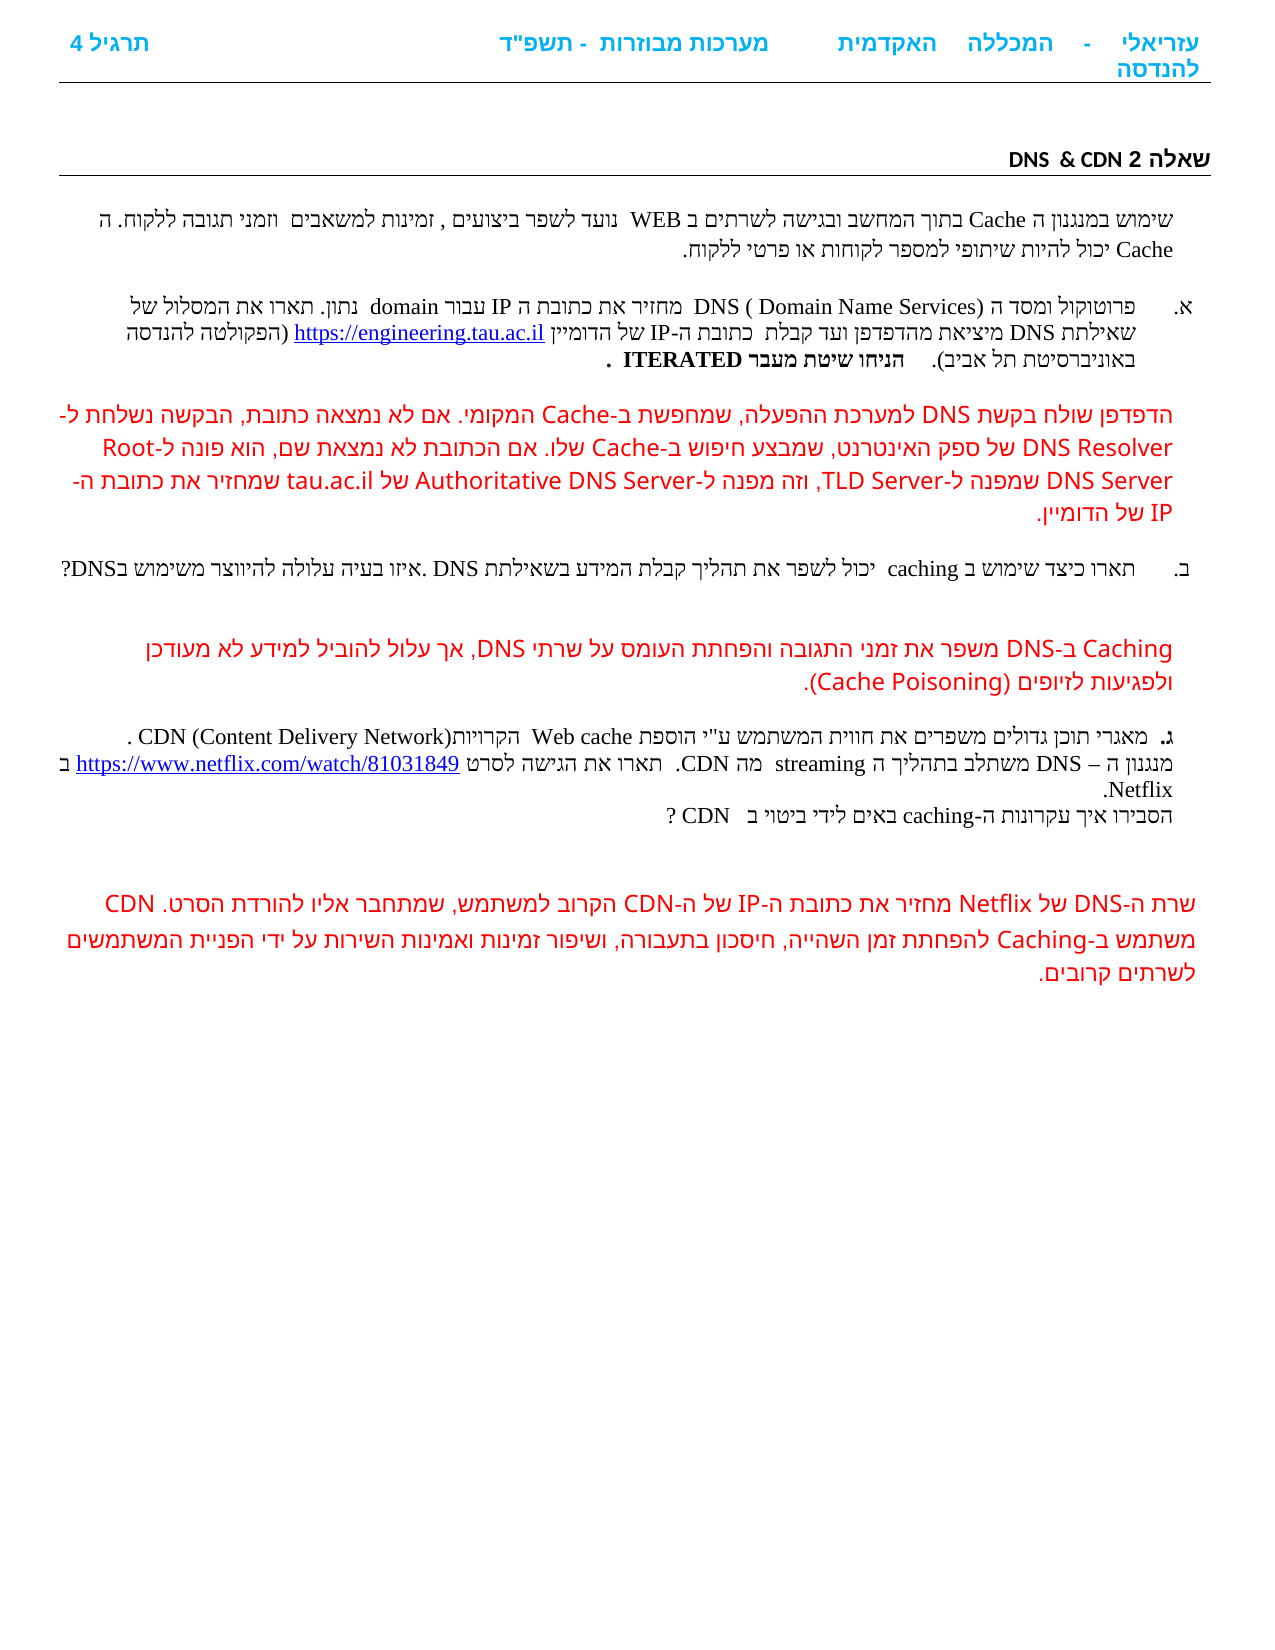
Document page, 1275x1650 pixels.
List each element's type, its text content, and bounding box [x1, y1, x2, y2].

list פרוטוקול ומסד ה DNS ( Domain Name Services) מחזיר את כתובת ה IP עבור domain נתון. תארו את המסלול של שאילתת DNS מיציאת מהדפדפן ועד קבלת כתובת ה-IP של הדומיין https://engineering.tau.ac.il (הפקולטה להנדסה באוניברסיטת תל אביב). הניחו שיטת מעבר ITERATED . [59, 293, 1173, 372]
text הסבירו איך עקרונות ה-caching באים לידי ביטוי ב CDN ? [59, 802, 1211, 829]
text שרת ה-DNS של Netflix מחזיר את כתובת ה-IP של ה-CDN הקרוב למשתמש, שמתחבר אליו להורדת הסרט. CDN משתמש ב-Caching להפחתת זמן השהייה, חיסכון בתעבורה, ושיפור זמינות ואמינות השירות על ידי הפניית המשתמשים לשרתים קרובים. [59, 887, 1196, 986]
list תארו כיצד שימוש ב caching יכול לשפר את תהליך קבלת המידע בשאילתת DNS .איזו בעיה עלולה להיווצר משימוש בDNS? [59, 555, 1173, 581]
list מנגנון ה – DNS משתלב בתהליך ה streaming מה CDN. תארו את הגישה לסרט https://www.netflix.com/watch/81031849 ב Netflix. [59, 750, 1173, 802]
text ג. מאגרי תוכן גדולים משפרים את חווית המשתמש ע"י הוספת Web cache הקרויותCDN (Content Delivery Network) . [59, 723, 1173, 750]
text Caching ב-DNS משפר את זמני התגובה והפחתת העומס על שרתי DNS, אך עלול להוביל למידע לא מעודכן ולפגיעות לזיופים (Cache Poisoning). [59, 632, 1173, 697]
list שימוש במנגנון ה Cache בתוך המחשב ובגישה לשרתים ב WEB נועד לשפר ביצועים , זמינות למשאבים וזמני תגובה ללקוח. ה Cache יכול להיות שיתופי למספר לקוחות או פרטי ללקוח. [59, 206, 1173, 263]
text שאלה 2 DNS & CDN [59, 145, 1211, 175]
text הדפדפן שולח בקשת DNS למערכת ההפעלה, שמחפשת ב-Cache המקומי. אם לא נמצאה כתובת, הבקשה נשלחת ל-DNS Resolver של ספק האינטרנט, שמבצע חיפוש ב-Cache שלו. אם הכתובת לא נמצאת שם, הוא פונה ל-Root DNS Server שמפנה ל-TLD Server, וזה מפנה ל-Authoritative DNS Server של tau.ac.il שמחזיר את כתובת ה-IP של הדומיין. [59, 398, 1173, 529]
